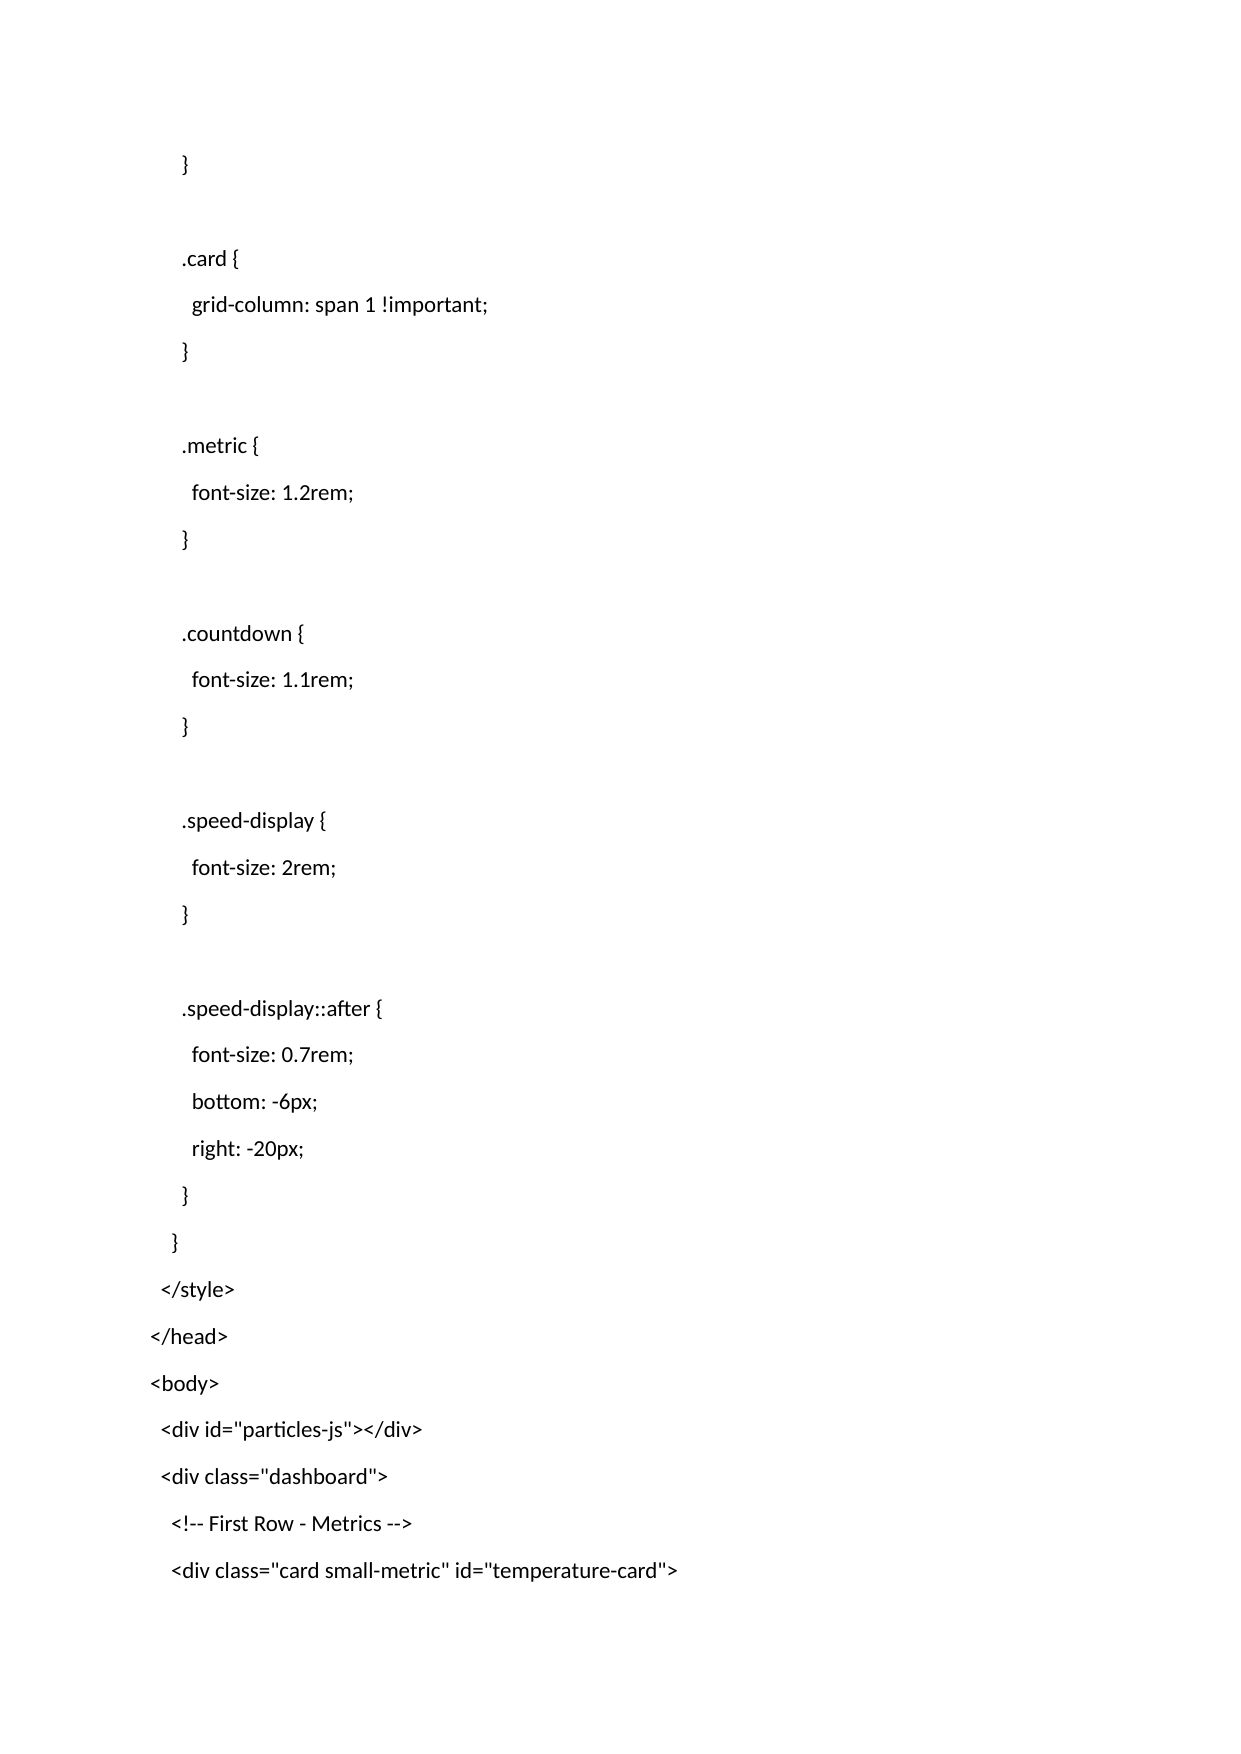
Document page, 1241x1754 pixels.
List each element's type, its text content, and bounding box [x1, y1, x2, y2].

text .card { [150, 244, 1090, 272]
text } [150, 1181, 1090, 1209]
text } [150, 150, 1090, 178]
text font-size: 1.1rem; [150, 666, 1090, 694]
text </style> [150, 1275, 1090, 1303]
text .countdown { [150, 619, 1090, 647]
text </head> [150, 1322, 1090, 1350]
text .speed-display::after { [150, 994, 1090, 1022]
text bottom: -6px; [150, 1087, 1090, 1116]
text } [150, 712, 1090, 741]
text font-size: 2rem; [150, 853, 1090, 881]
text right: -20px; [150, 1134, 1090, 1162]
text <!-- First Row - Metrics --> [150, 1509, 1090, 1537]
text <div id="particles-js"></div> [150, 1416, 1090, 1444]
text grid-column: span 1 !important; [150, 291, 1090, 319]
text font-size: 0.7rem; [150, 1041, 1090, 1069]
text .speed-display { [150, 806, 1090, 834]
text .metric { [150, 431, 1090, 459]
text <div class="card small-metric" id="temperature-card"> [150, 1556, 1090, 1584]
text } [150, 525, 1090, 553]
text } [150, 900, 1090, 928]
text } [150, 337, 1090, 366]
text <div class="dashboard"> [150, 1462, 1090, 1491]
text <body> [150, 1369, 1090, 1397]
text font-size: 1.2rem; [150, 478, 1090, 506]
text } [150, 1228, 1090, 1256]
